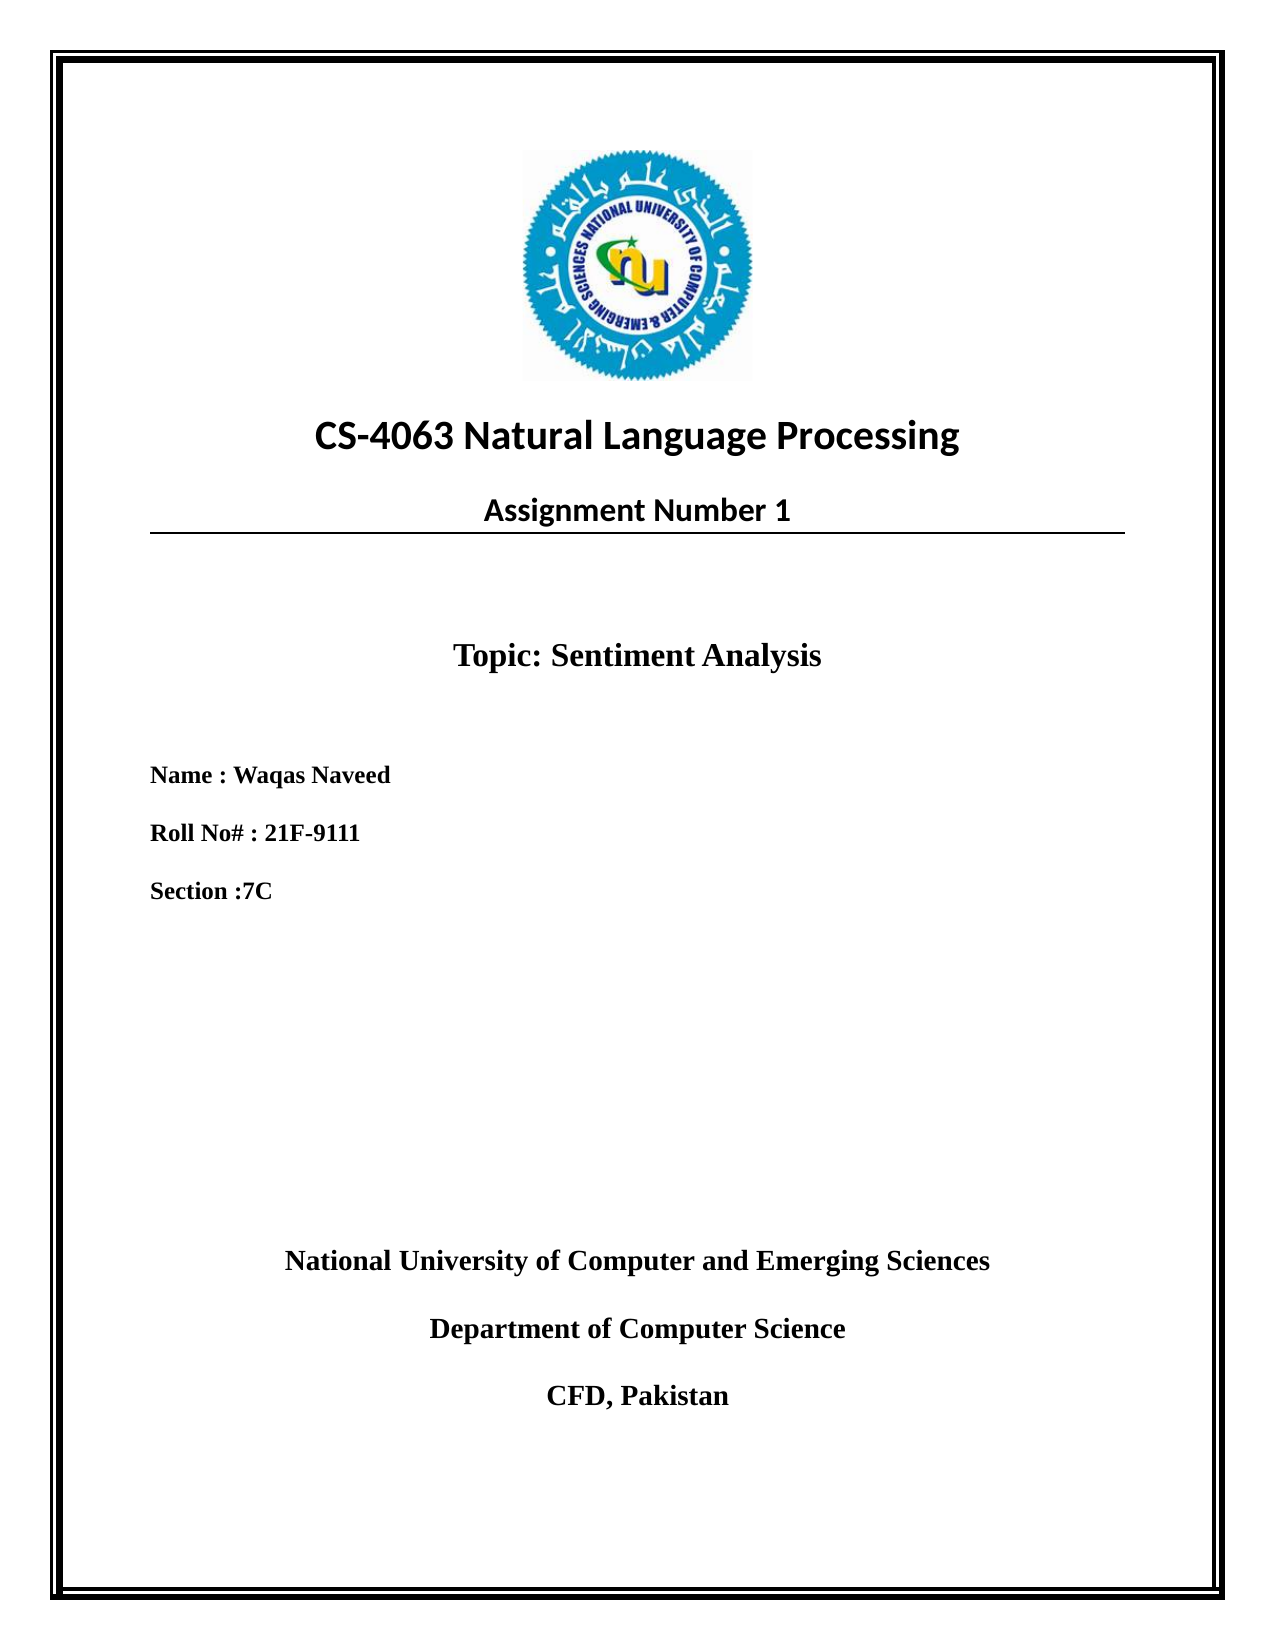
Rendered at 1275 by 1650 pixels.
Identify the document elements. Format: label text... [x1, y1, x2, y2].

picture [522, 150, 753, 381]
text Roll No# : 21F-9111 [150, 818, 1125, 847]
text Assignment Number 1 [150, 489, 1125, 532]
text National University of Computer and Emerging Sciences [150, 1243, 1125, 1277]
text Section :7C [150, 876, 1125, 905]
text Department of Computer Science [150, 1311, 1125, 1344]
text CFD, Pakistan [150, 1378, 1125, 1412]
text Topic: Sentiment Analysis [150, 635, 1125, 673]
text Name : Waqas Naveed [150, 761, 1125, 789]
text CS-4063 Natural Language Processing [150, 409, 1125, 460]
